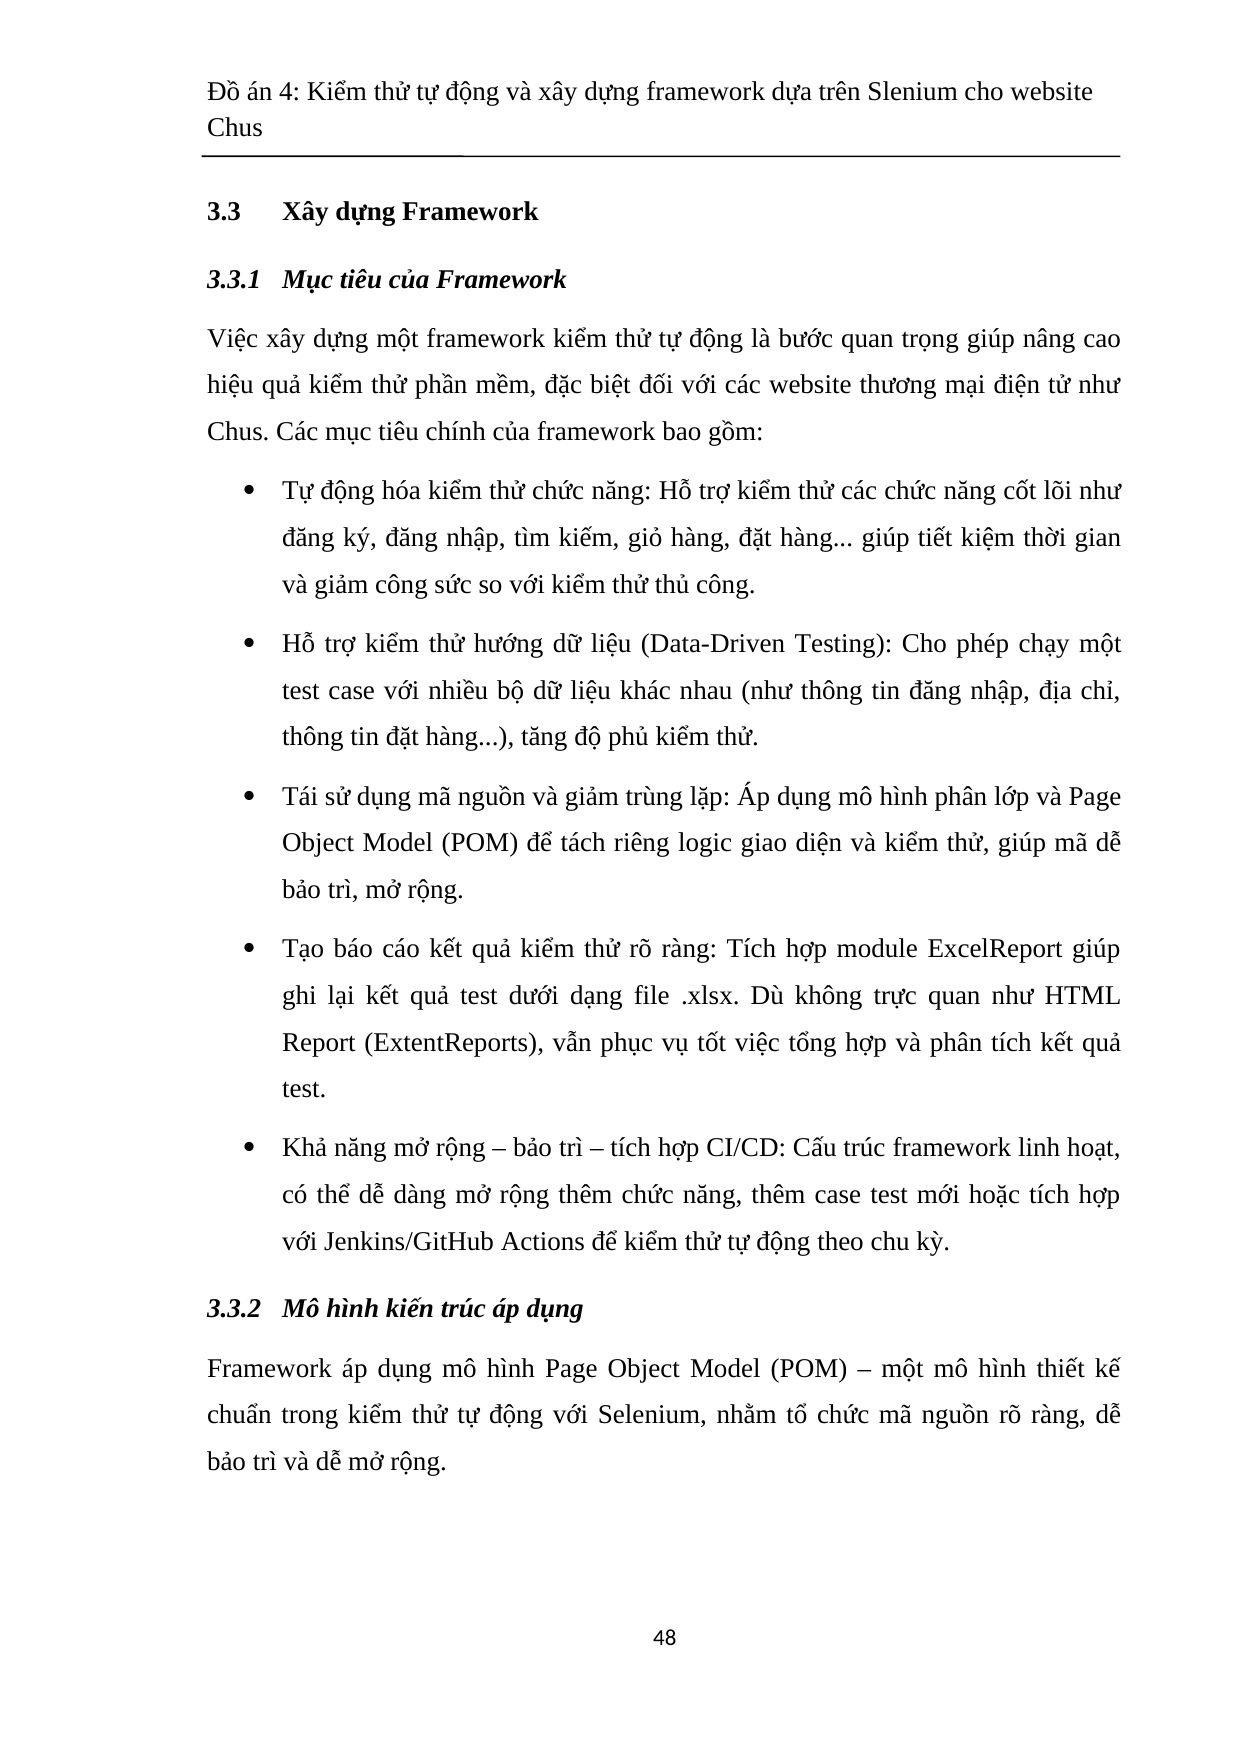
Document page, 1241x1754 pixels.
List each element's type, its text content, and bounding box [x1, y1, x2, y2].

text 3.3.2 Mô hình kiến trúc áp dụng [207, 1292, 1122, 1324]
text Framework áp dụng mô hình Page Object Model (POM) – một mô hình thiết kế chuẩn trong kiểm thử tự động với Selenium, nhằm tổ chức mã nguồn rõ ràng, dễ bảo trì và dễ mở rộng. [207, 1352, 1122, 1476]
list Hỗ trợ kiểm thử hướng dữ liệu (Data-Driven Testing): Cho phép chạy một test case với nhiều bộ dữ liệu khác nhau (như thông tin đăng nhập, địa chỉ, thông tin đặt hàng...), tăng độ phủ kiểm thử. [244, 627, 1122, 752]
text Việc xây dựng một framework kiểm thử tự động là bước quan trọng giúp nâng cao hiệu quả kiểm thử phần mềm, đặc biệt đối với các website thương mại điện tử như Chus. Các mục tiêu chính của framework bao gồm: [207, 322, 1122, 446]
list Khả năng mở rộng – bảo trì – tích hợp CI/CD: Cấu trúc framework linh hoạt, có thể dễ dàng mở rộng thêm chức năng, thêm case test mới hoặc tích hợp với Jenkins/GitHub Actions để kiểm thử tự động theo chu kỳ. [244, 1132, 1122, 1256]
text 3.3 Xây dựng Framework [207, 195, 1122, 226]
list Tự động hóa kiểm thử chức năng: Hỗ trợ kiểm thử các chức năng cốt lõi như đăng ký, đăng nhập, tìm kiếm, giỏ hàng, đặt hàng... giúp tiết kiệm thời gian và giảm công sức so với kiểm thử thủ công. [244, 474, 1122, 599]
text 3.3.1 Mục tiêu của Framework [207, 263, 1122, 294]
list Tái sử dụng mã nguồn và giảm trùng lặp: Áp dụng mô hình phân lớp và Page Object Model (POM) để tách riêng logic giao diện và kiểm thử, giúp mã dễ bảo trì, mở rộng. [244, 780, 1122, 904]
list Tạo báo cáo kết quả kiểm thử rõ ràng: Tích hợp module ExcelReport giúp ghi lại kết quả test dưới dạng file .xlsx. Dù không trực quan như HTML Report (ExtentReports), vẫn phục vụ tốt việc tổng hợp và phân tích kết quả test. [244, 932, 1122, 1103]
